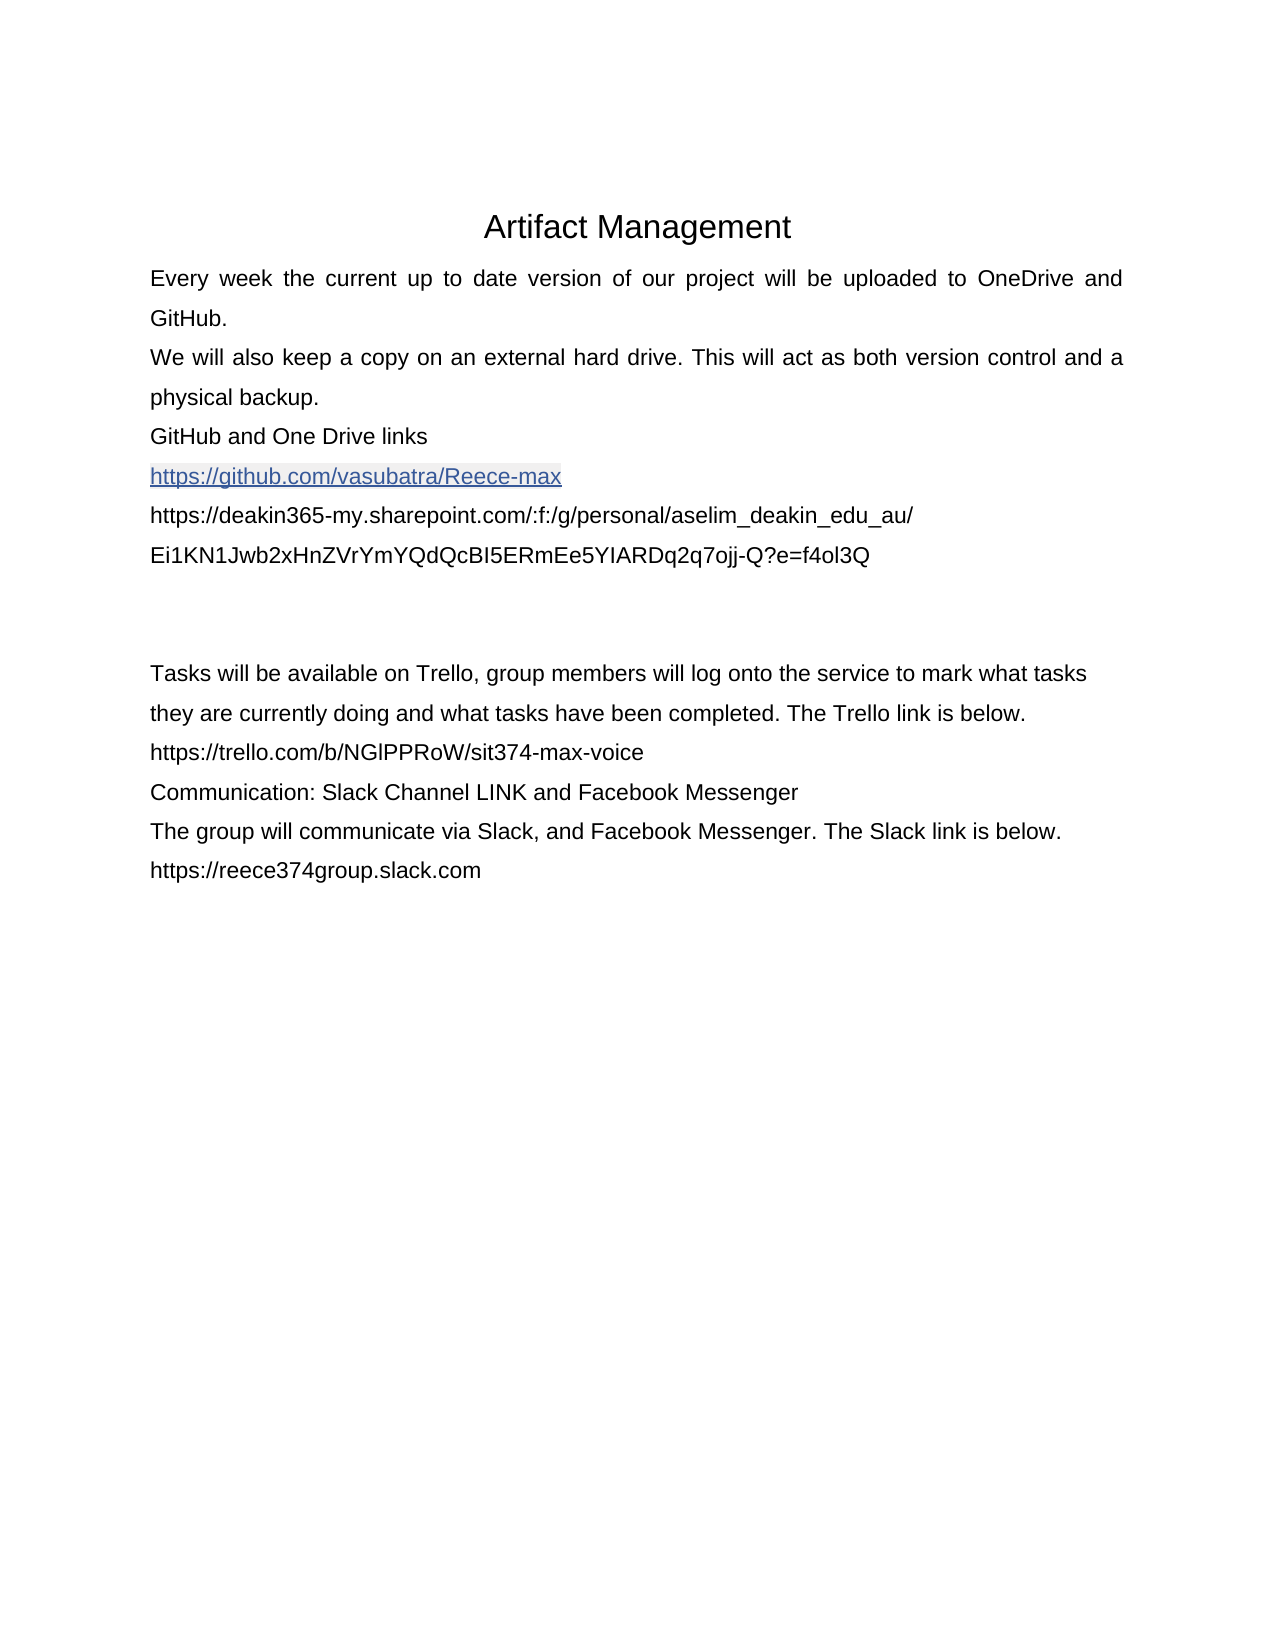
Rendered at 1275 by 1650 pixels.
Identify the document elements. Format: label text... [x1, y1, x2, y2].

text The group will communicate via Slack, and Facebook Messenger. The Slack link is below. [150, 818, 1125, 844]
text https://github.com/vasubatra/Reece-max https://deakin365-my.sharepoint.com/:f:/g/personal/aselim_deakin_edu_au/Ei1KN1Jwb2xHnZVrYmYQdQcBI5ERmEe5YIARDq2q7ojj-Q?e=f4ol3Q [150, 463, 1125, 568]
text Tasks will be available on Trello, group members will log onto the service to mark what tasks they are currently doing and what tasks have been completed. The Trello link is below. [150, 660, 1125, 726]
text Communication: Slack Channel LINK and Facebook Messenger [150, 778, 1125, 805]
text https://trello.com/b/NGlPPRoW/sit374-max-voice [150, 739, 1125, 765]
subtitle Artifact Management [150, 208, 1125, 246]
text Every week the current up to date version of our project will be uploaded to OneDrive and GitHub. We will also keep a copy on an external hard drive. This will act as both version control and a physical backup. [150, 265, 1125, 410]
text https://reece374group.slack.com [150, 857, 1125, 884]
text GitHub and One Drive links [150, 423, 1125, 449]
